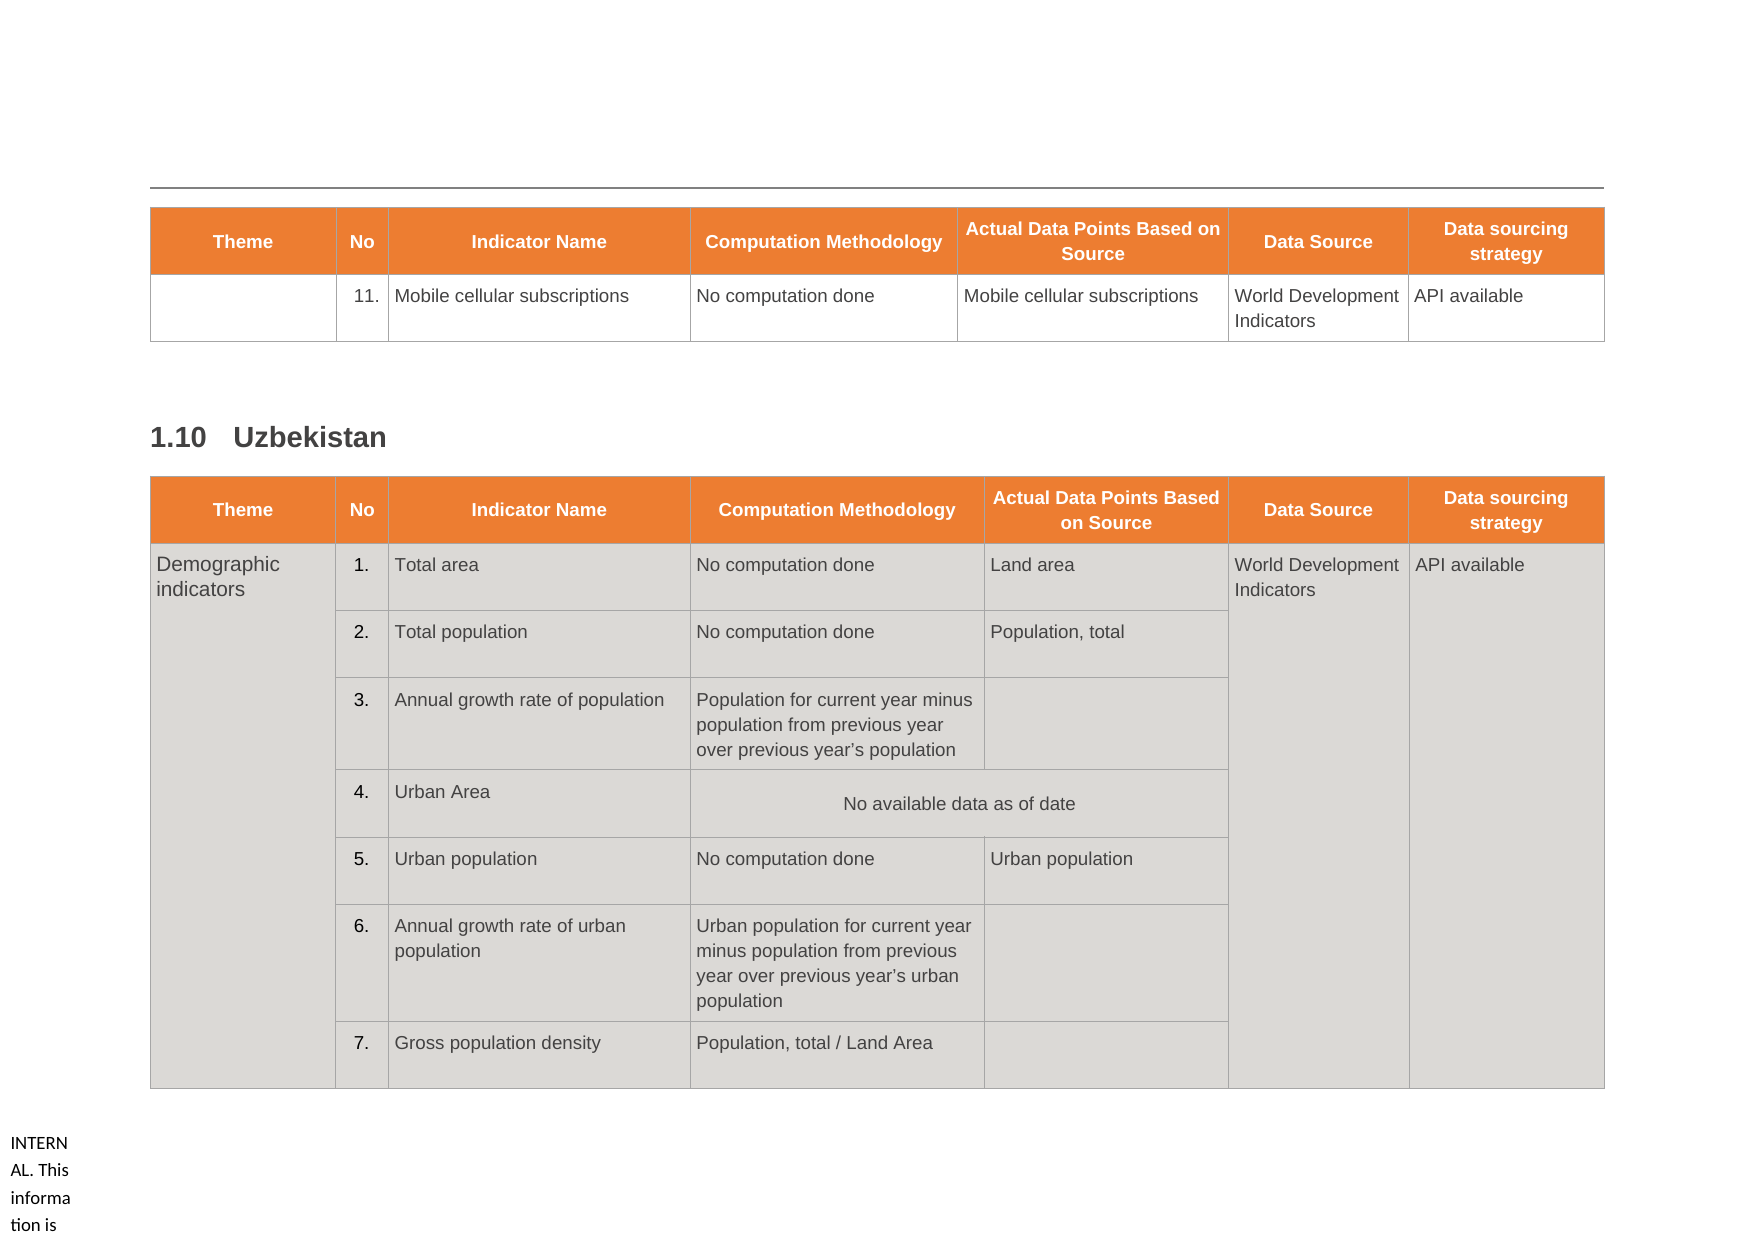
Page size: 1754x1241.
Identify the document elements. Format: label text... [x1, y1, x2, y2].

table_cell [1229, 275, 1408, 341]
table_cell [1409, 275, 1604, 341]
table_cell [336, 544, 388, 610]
subtitle Uzbekistan [150, 420, 1604, 454]
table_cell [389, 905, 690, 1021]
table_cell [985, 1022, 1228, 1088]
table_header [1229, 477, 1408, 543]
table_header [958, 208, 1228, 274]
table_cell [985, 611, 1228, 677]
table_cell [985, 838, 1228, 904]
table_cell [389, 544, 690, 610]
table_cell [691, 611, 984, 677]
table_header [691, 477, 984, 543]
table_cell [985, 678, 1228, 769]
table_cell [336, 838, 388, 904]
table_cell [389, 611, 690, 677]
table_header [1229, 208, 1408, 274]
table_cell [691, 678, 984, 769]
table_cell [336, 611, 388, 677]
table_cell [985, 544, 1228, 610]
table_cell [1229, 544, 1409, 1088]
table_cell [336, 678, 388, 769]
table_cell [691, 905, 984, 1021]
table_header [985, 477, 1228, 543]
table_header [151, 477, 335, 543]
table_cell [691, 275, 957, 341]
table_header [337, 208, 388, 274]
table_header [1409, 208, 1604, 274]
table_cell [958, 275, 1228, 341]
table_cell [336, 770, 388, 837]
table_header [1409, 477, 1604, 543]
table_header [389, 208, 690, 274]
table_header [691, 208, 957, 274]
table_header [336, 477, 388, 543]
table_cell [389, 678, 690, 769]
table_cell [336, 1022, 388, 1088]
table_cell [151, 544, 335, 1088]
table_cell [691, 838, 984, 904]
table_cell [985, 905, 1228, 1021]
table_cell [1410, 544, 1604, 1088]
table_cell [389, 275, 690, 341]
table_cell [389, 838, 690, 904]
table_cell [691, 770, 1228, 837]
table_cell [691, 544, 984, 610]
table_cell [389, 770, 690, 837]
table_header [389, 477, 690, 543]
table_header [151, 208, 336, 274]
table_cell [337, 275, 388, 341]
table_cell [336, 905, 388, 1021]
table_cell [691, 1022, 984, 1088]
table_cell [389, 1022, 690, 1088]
